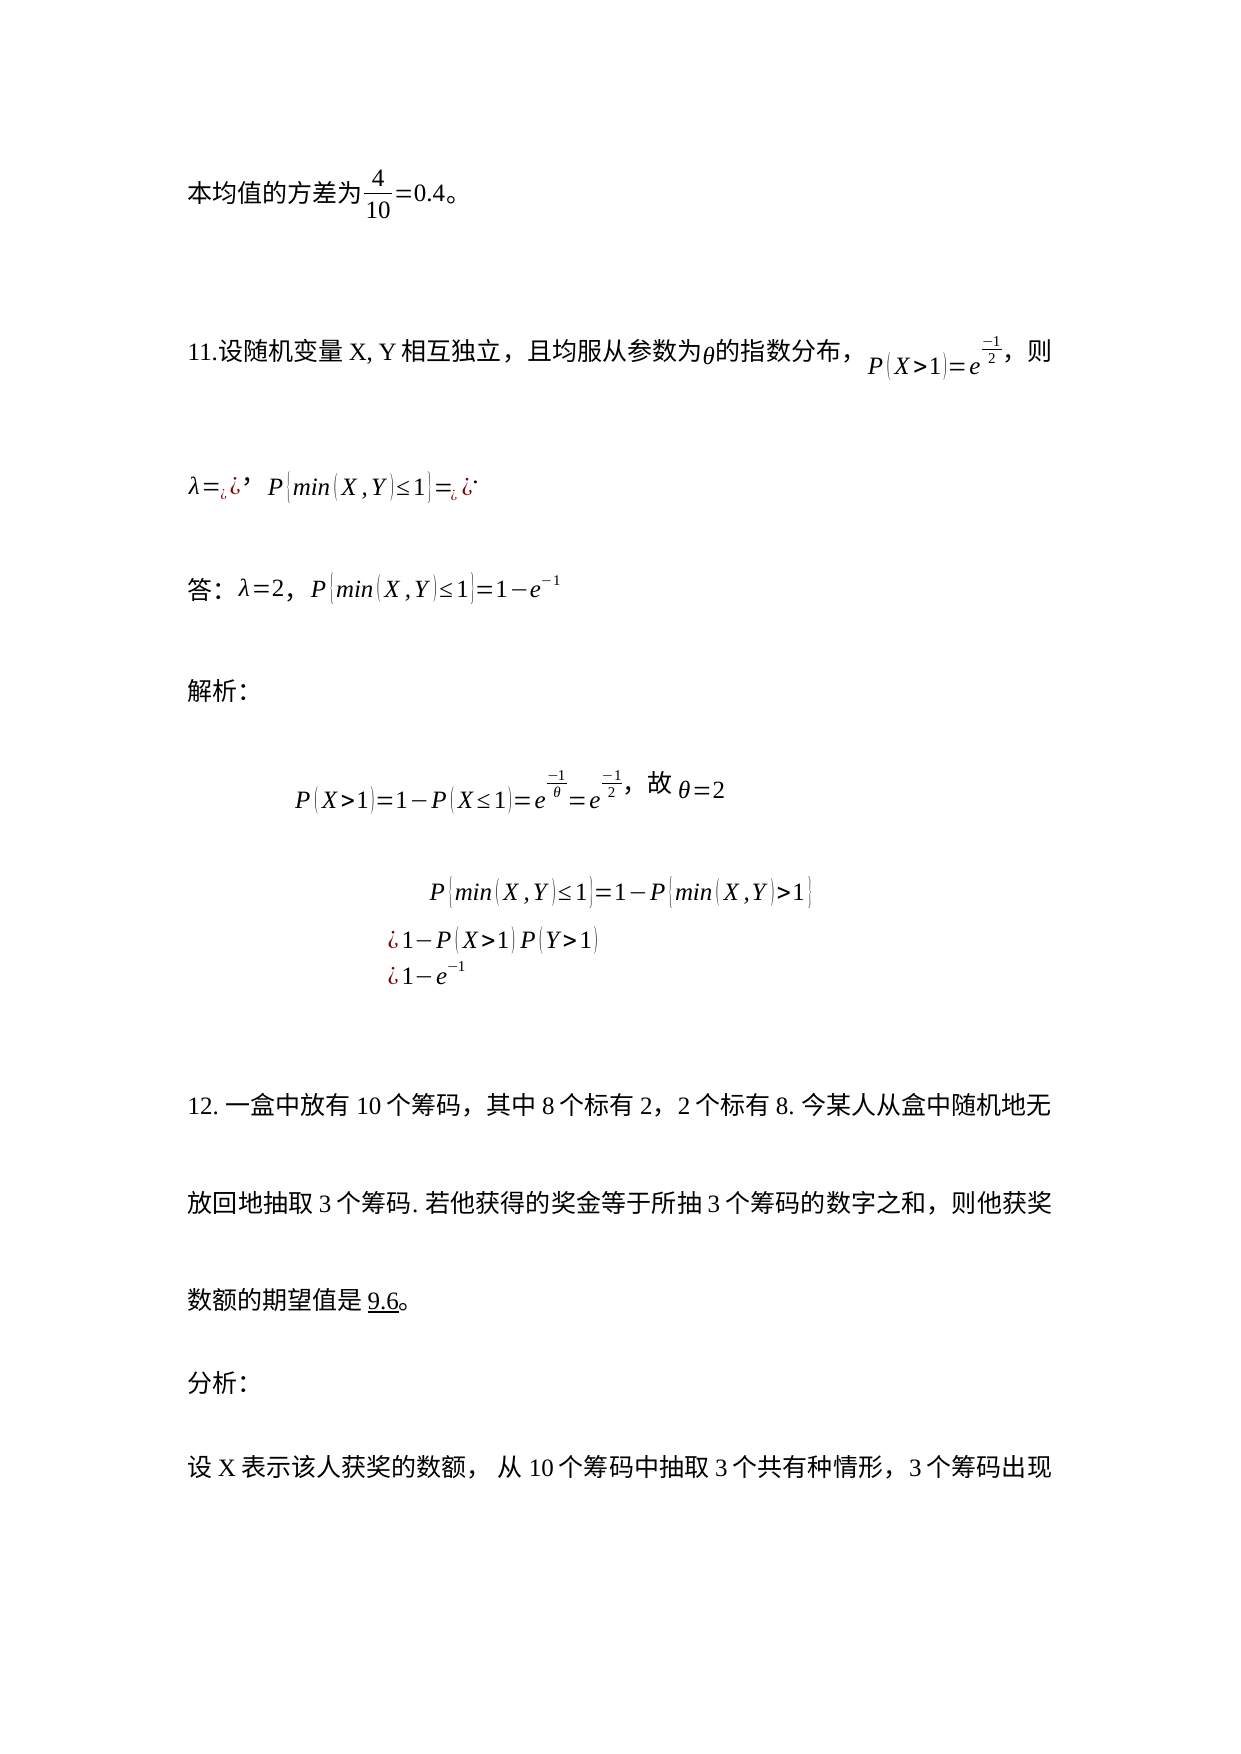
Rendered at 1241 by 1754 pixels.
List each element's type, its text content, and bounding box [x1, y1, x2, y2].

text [187, 162, 1053, 227]
text 解析： [187, 657, 1053, 722]
text ，故 [187, 758, 1053, 823]
text 答：， [187, 556, 1053, 621]
text 分析： [187, 1349, 1053, 1414]
text 11.设随机变量X, Y相互独立，且均服从参数为的指数分布，，则，. [187, 324, 1053, 519]
text 12. 一盒中放有10个筹码，其中8个标有2，2个标有8. 今某人从盒中随机地无放回地抽取3个筹码. 若他获得的奖金等于所抽3个筹码的数字之和，则他获奖数额的期望值是9.6。 [187, 1071, 1053, 1331]
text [187, 1433, 1053, 1498]
